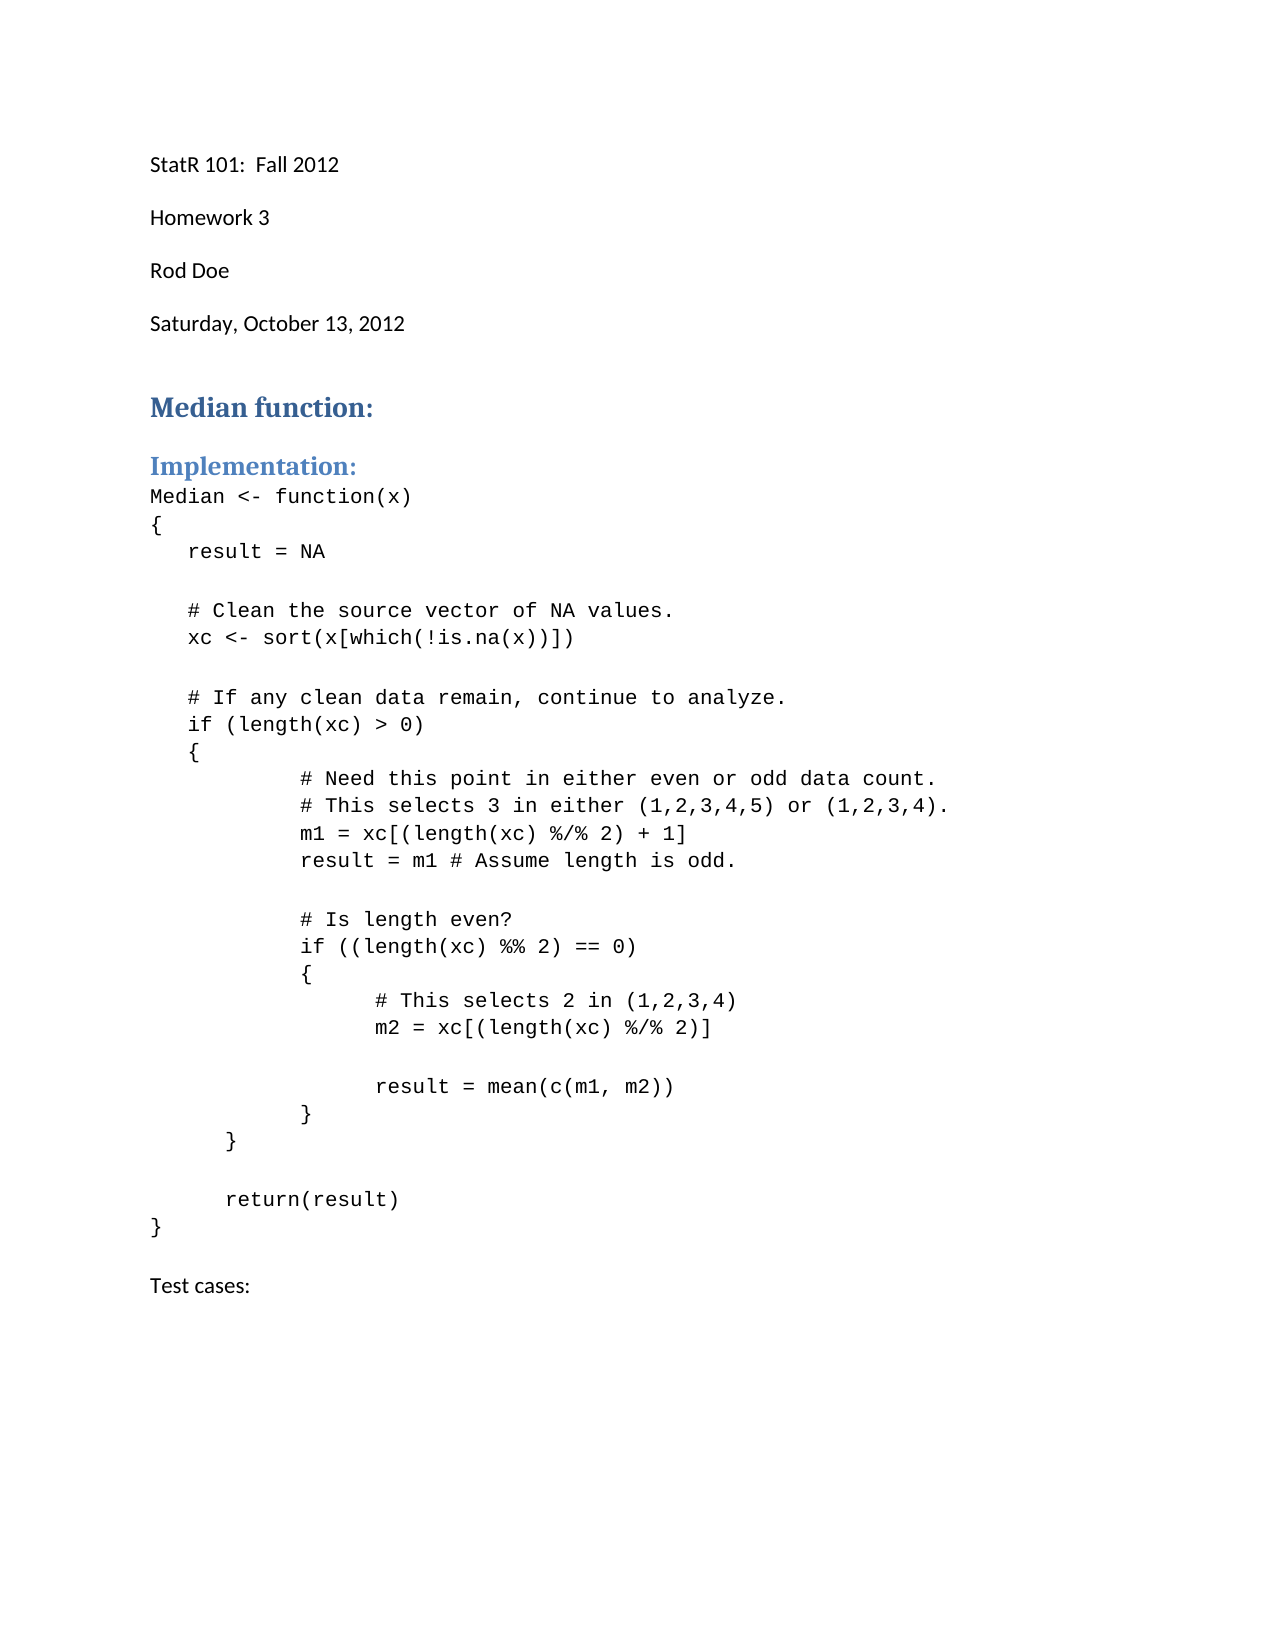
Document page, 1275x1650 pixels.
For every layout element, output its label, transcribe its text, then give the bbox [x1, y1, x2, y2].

text result = NA [150, 541, 1125, 564]
text Homework 3 [150, 203, 1125, 231]
text { [150, 513, 1125, 537]
text { [150, 963, 1125, 987]
text # Clean the source vector of NA values. [150, 600, 1125, 624]
text # Is length even? [150, 908, 1125, 932]
text # This selects 3 in either (1,2,3,4,5) or (1,2,3,4). [150, 795, 1125, 819]
text if (length(xc) > 0) [150, 714, 1125, 737]
text result = mean(c(m1, m2)) [150, 1076, 1125, 1100]
text # Need this point in either even or odd data count. [150, 768, 1125, 792]
text } [150, 1216, 1125, 1240]
text # This selects 2 in (1,2,3,4) [150, 990, 1125, 1014]
subtitle Median function: [150, 391, 1125, 425]
text { [150, 741, 1125, 765]
text } [150, 1130, 1125, 1154]
text m1 = xc[(length(xc) %/% 2) + 1] [150, 823, 1125, 846]
text Rod Doe [150, 256, 1125, 284]
text StatR 101: Fall 2012 [150, 150, 1125, 178]
text } [150, 1103, 1125, 1127]
subtitle Implementation: [150, 451, 1125, 482]
text return(result) [150, 1189, 1125, 1213]
text Test cases: [150, 1271, 1125, 1299]
text # If any clean data remain, continue to analyze. [150, 687, 1125, 710]
text xc <- sort(x[which(!is.na(x))]) [150, 627, 1125, 651]
text Median <- function(x) [150, 486, 1125, 510]
text if ((length(xc) %% 2) == 0) [150, 936, 1125, 959]
text Saturday, October 13, 2012 [150, 309, 1125, 337]
text m2 = xc[(length(xc) %/% 2)] [150, 1017, 1125, 1041]
text result = m1 # Assume length is odd. [150, 850, 1125, 873]
